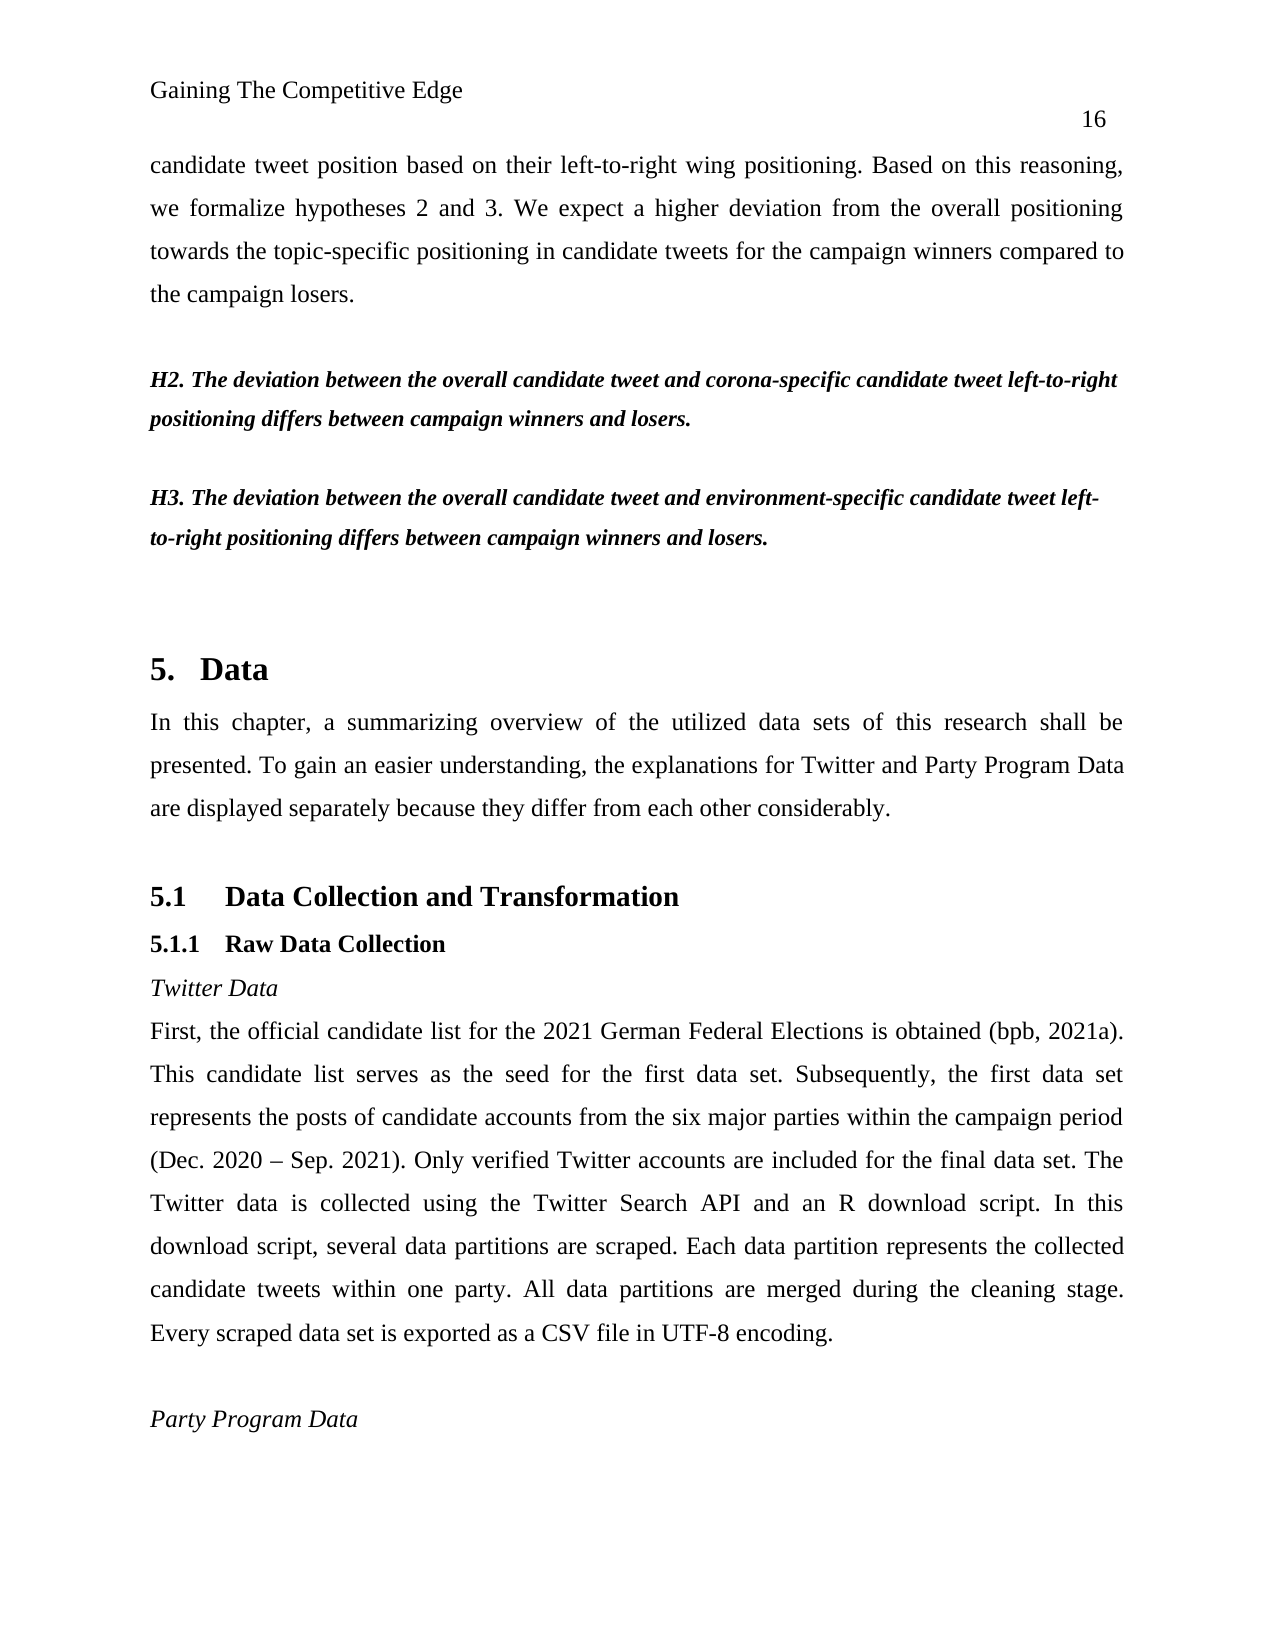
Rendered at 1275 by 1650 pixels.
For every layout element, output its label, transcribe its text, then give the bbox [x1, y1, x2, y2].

text First, the official candidate list for the 2021 German Federal Elections is obtained (bpb, 2021a). This candidate list serves as the seed for the first data set. Subsequently, the first data set represents the posts of candidate accounts from the six major parties within the campaign period (Dec. 2020 – Sep. 2021). Only verified Twitter accounts are included for the final data set. The Twitter data is collected using the Twitter Search API and an R download script. In this download script, several data partitions are scraped. Each data partition represents the collected candidate tweets within one party. All data partitions are merged during the cleaning stage. Every scraped data set is exported as a CSV file in UTF-8 encoding. [150, 1016, 1125, 1346]
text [150, 150, 1125, 308]
text Party Program Data [150, 1404, 1125, 1433]
subtitle 5. Data [150, 649, 1125, 688]
text H2. The deviation between the overall candidate tweet and corona-specific candidate tweet left-to-right positioning differs between campaign winners and losers. [150, 366, 1125, 431]
subtitle 5.1 Data Collection and Transformation [150, 879, 1125, 913]
text Twitter Data [150, 973, 1125, 1001]
text In this chapter, a summarizing overview of the utilized data sets of this research shall be presented. To gain an easier understanding, the explanations for Twitter and Party Program Data are displayed separately because they differ from each other considerably. [150, 707, 1125, 822]
subtitle 5.1.1 Raw Data Collection [150, 929, 1125, 958]
text H3. The deviation between the overall candidate tweet and environment-specific candidate tweet left-to-right positioning differs between campaign winners and losers. [150, 484, 1125, 550]
